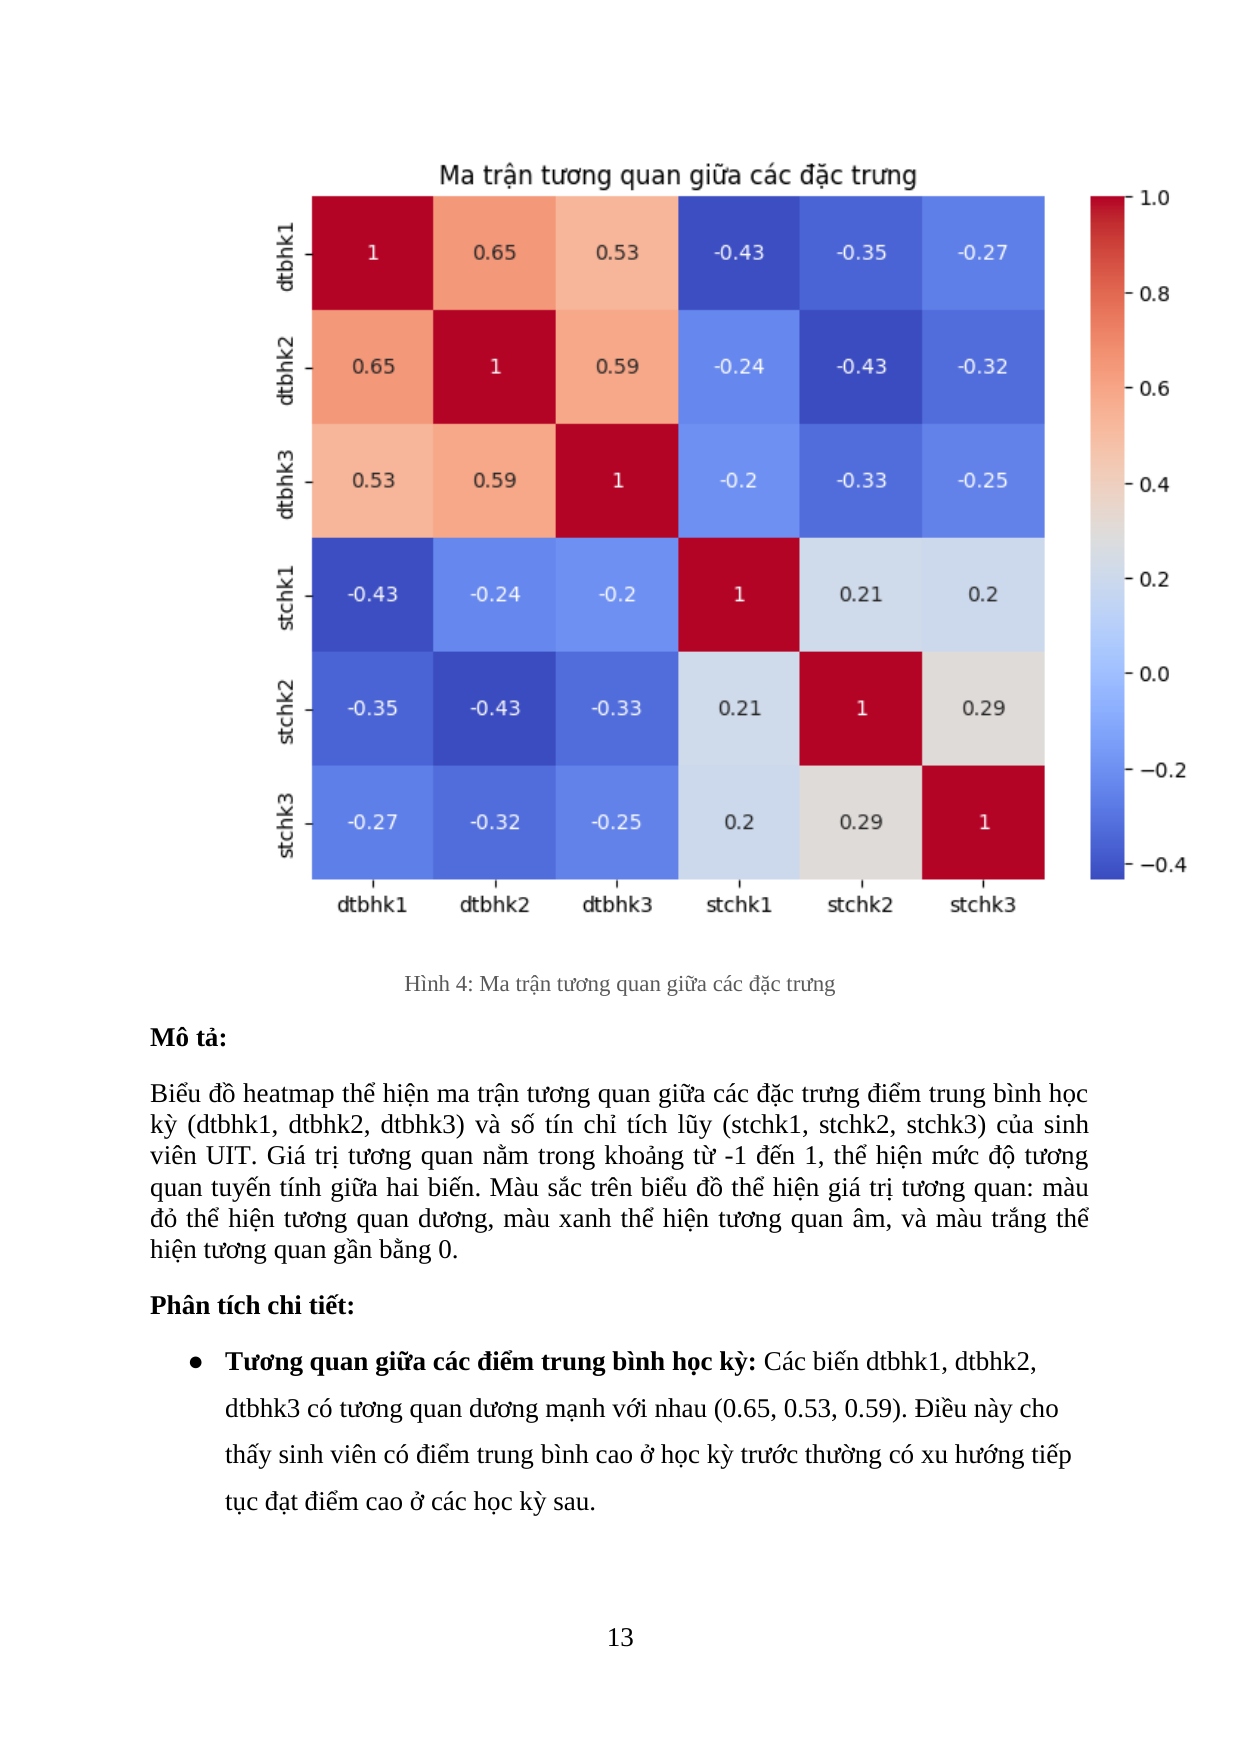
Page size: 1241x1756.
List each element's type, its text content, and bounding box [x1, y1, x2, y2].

subtitle Hình 4: Ma trận tương quan giữa các đặc trưng [150, 970, 1090, 996]
picture [262, 150, 1203, 930]
list Tương quan giữa các điểm trung bình học kỳ: Các biến dtbhk1, dtbhk2, dtbhk3 có tương quan dương mạnh với nhau (0.65, 0.53, 0.59). Điều này cho thấy sinh viên có điểm trung bình cao ở học kỳ trước thường có xu hướng tiếp tục đạt điểm cao ở các học kỳ sau. [187, 1345, 1090, 1516]
text Biểu đồ heatmap thể hiện ma trận tương quan giữa các đặc trưng điểm trung bình học kỳ (dtbhk1, dtbhk2, dtbhk3) và số tín chỉ tích lũy (stchk1, stchk2, stchk3) của sinh viên UIT. Giá trị tương quan nằm trong khoảng từ -1 đến 1, thể hiện mức độ tương quan tuyến tính giữa hai biến. Màu sắc trên biểu đồ thể hiện giá trị tương quan: màu đỏ thể hiện tương quan dương, màu xanh thể hiện tương quan âm, và màu trắng thể hiện tương quan gần bằng 0. [150, 1077, 1090, 1264]
text Mô tả: [150, 1021, 1090, 1052]
text Phân tích chi tiết: [150, 1289, 1090, 1320]
